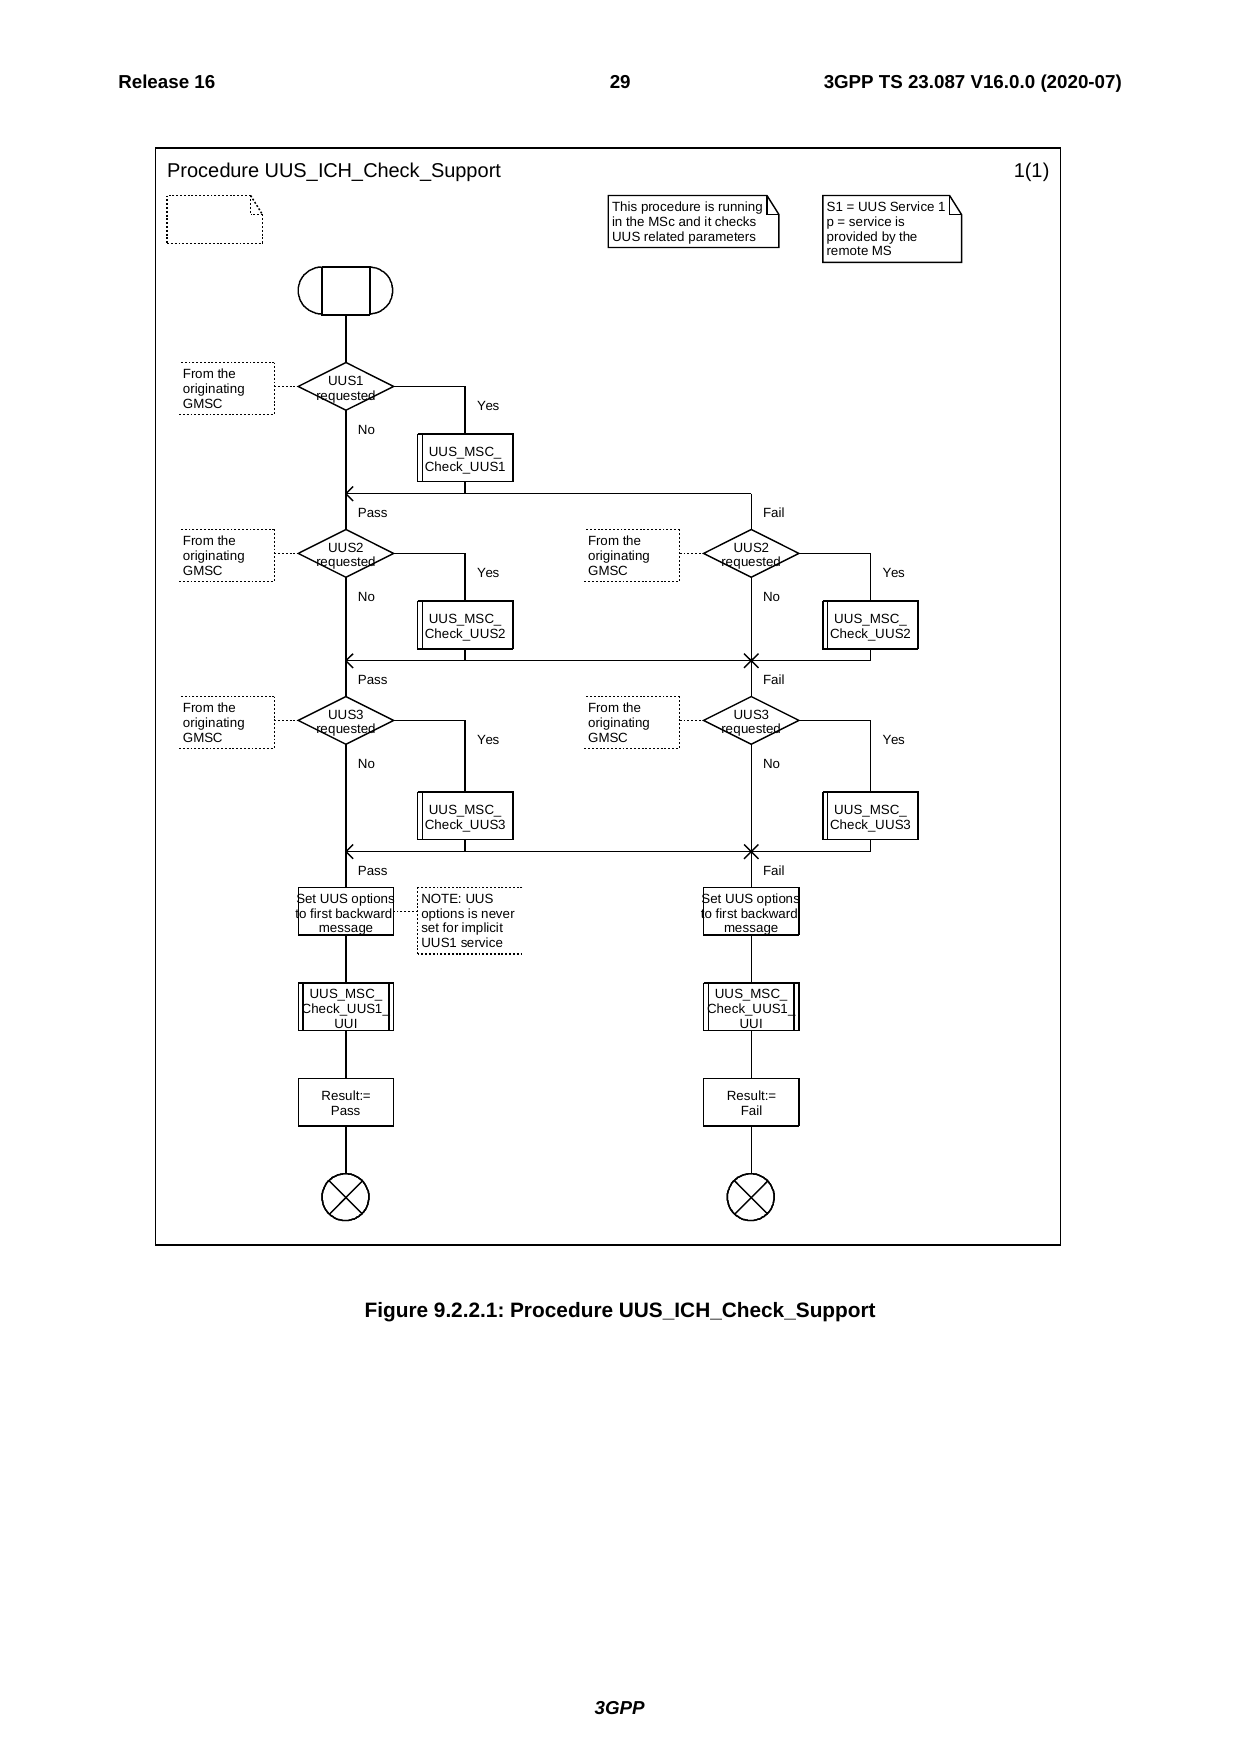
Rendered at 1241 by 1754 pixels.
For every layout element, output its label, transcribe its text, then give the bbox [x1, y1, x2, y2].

text Figure 9.2.2.1: Procedure UUS_ICH_Check_Support [118, 1298, 1122, 1322]
